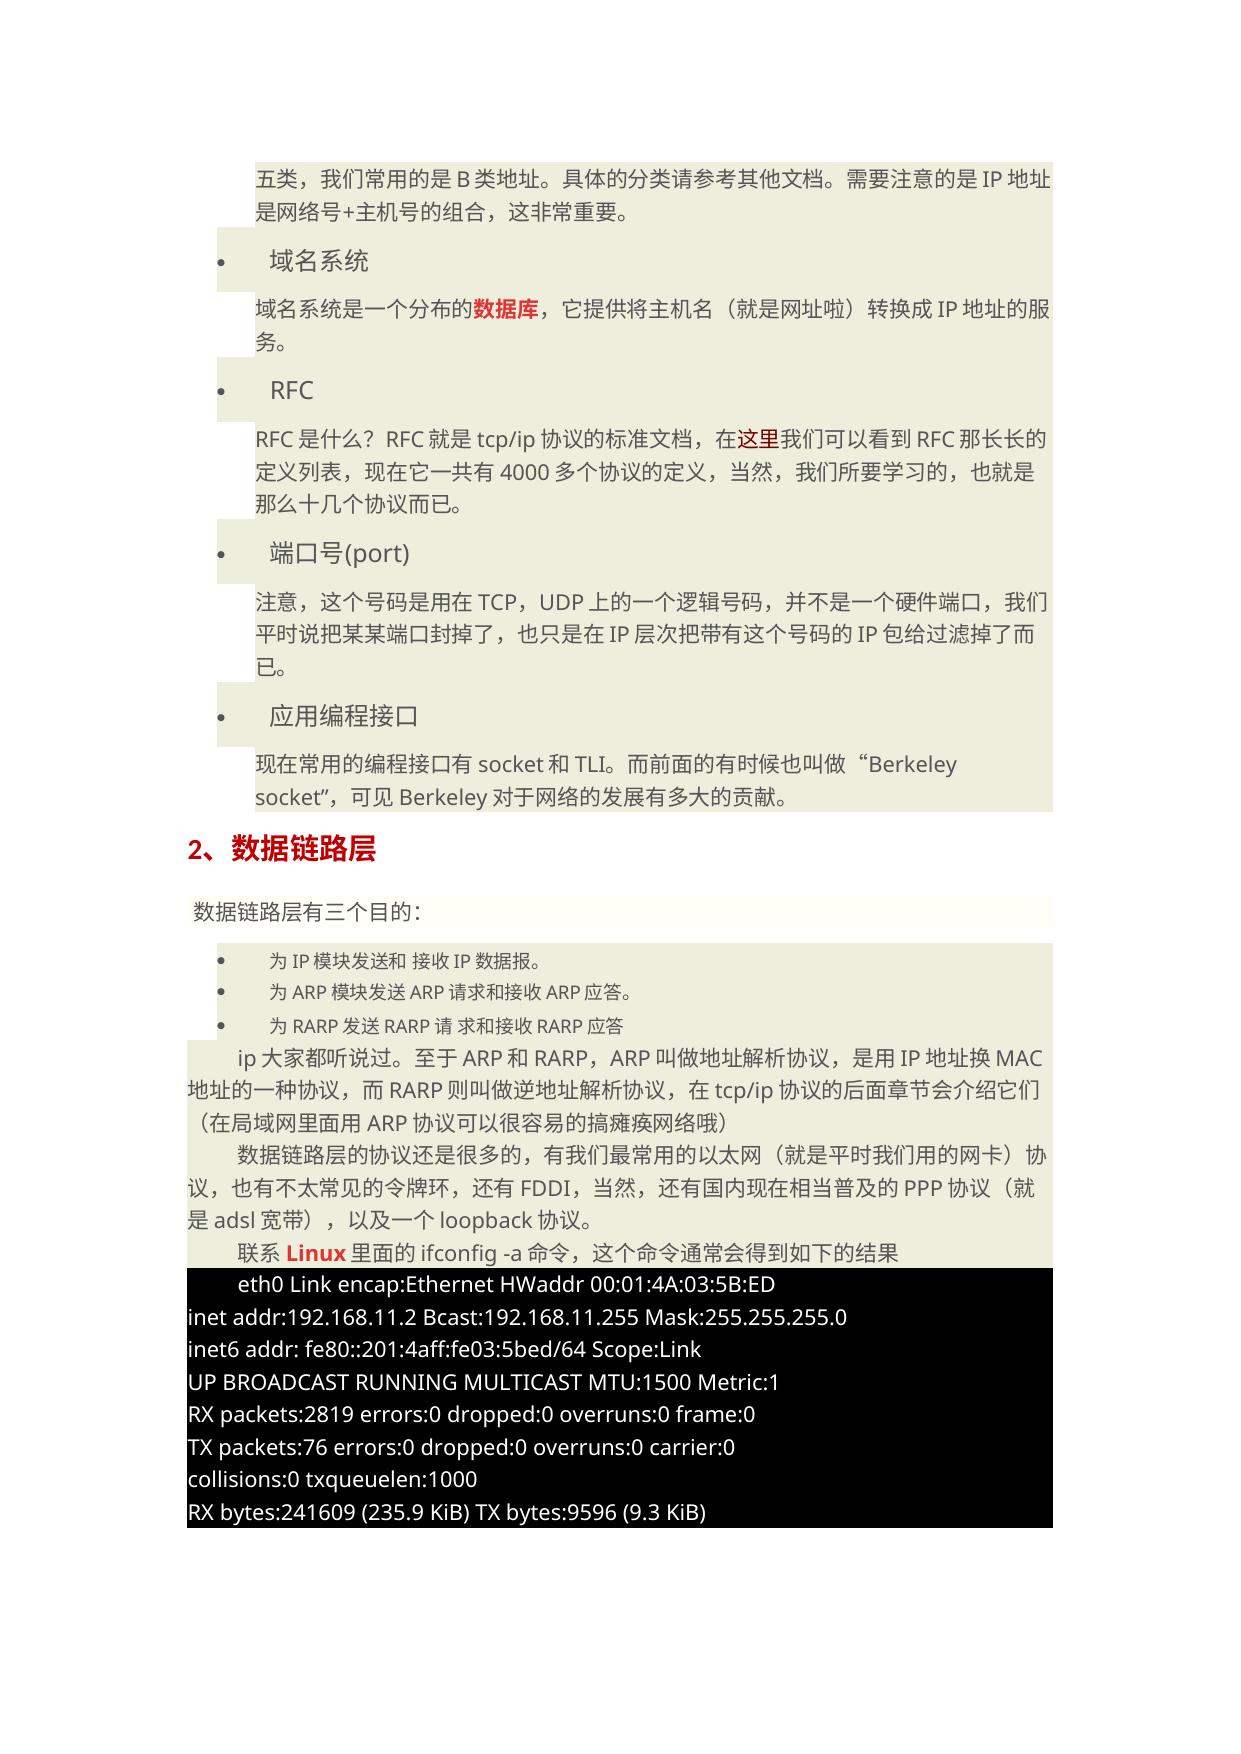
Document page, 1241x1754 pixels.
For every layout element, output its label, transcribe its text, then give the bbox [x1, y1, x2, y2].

text  为ARP模块发送ARP请求和接收ARP应答。 [217, 975, 1053, 1008]
text  为IP模块发送和 接收IP数据报。 [217, 943, 1053, 975]
text 数据链路层的协议还是很多的，有我们最常用的以太网（就是平时我们用的网卡）协议，也有不太常见的令牌环，还有FDDI，当然，还有国内现在相当普及的PPP协议（就是adsl宽带），以及一个loopback协议。 [187, 1138, 1053, 1235]
text 现在常用的编程接口有socket和TLI。而前面的有时候也叫做“Berkeley socket”，可见Berkeley对于网络的发展有多大的贡献。 [255, 747, 1053, 812]
text  端口号(port) [217, 519, 1053, 584]
subtitle 2、数据链路层 [187, 814, 1053, 879]
text  应用编程接口 [217, 682, 1053, 747]
text eth0 Link encap:Ethernet HWaddr 00:01:4A:03:5B:ED inet addr:192.168.11.2 Bcast:192.168.11.255 Mask:255.255.255.0 inet6 addr: fe80::201:4aff:fe03:5bed/64 Scope:Link UP BROADCAST RUNNING MULTICAST MTU:1500 Metric:1 RX packets:2819 errors:0 dropped:0 overruns:0 frame:0 TX packets:76 errors:0 dropped:0 overruns:0 carrier:0 collisions:0 txqueuelen:1000 RX bytes:241609 (235.9 KiB) TX bytes:9596 (9.3 KiB) [187, 1268, 1053, 1528]
text 域名系统是一个分布的数据库，它提供将主机名（就是网址啦）转换成IP地址的服务。 [255, 292, 1053, 357]
text  RFC [217, 357, 1053, 422]
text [255, 162, 1053, 227]
text RFC是什么？RFC就是tcp/ip协议的标准文档，在这里我们可以看到RFC那长长的定义列表，现在它一共有4000多个协议的定义，当然，我们所要学习的，也就是那么十几个协议而已。 [255, 422, 1053, 519]
text 数据链路层有三个目的： [187, 895, 1053, 927]
text 注意，这个号码是用在TCP，UDP上的一个逻辑号码，并不是一个硬件端口，我们平时说把某某端口封掉了，也只是在IP层次把带有这个号码的IP包给过滤掉了而已。 [255, 584, 1053, 682]
text 联系Linux里面的ifconfig -a命令，这个命令通常会得到如下的结果 [187, 1235, 1053, 1268]
text ip大家都听说过。至于ARP和RARP，ARP叫做地址解析协议，是用IP地址换MAC地址的一种协议，而RARP则叫做逆地址解析协议，在tcp/ip协议的后面章节会介绍它们（在局域网里面用ARP协议可以很容易的搞瘫痪网络哦） [187, 1040, 1053, 1138]
text  为RARP发送RARP请 求和接收RARP应答 [217, 1008, 1053, 1040]
text  域名系统 [217, 227, 1053, 292]
